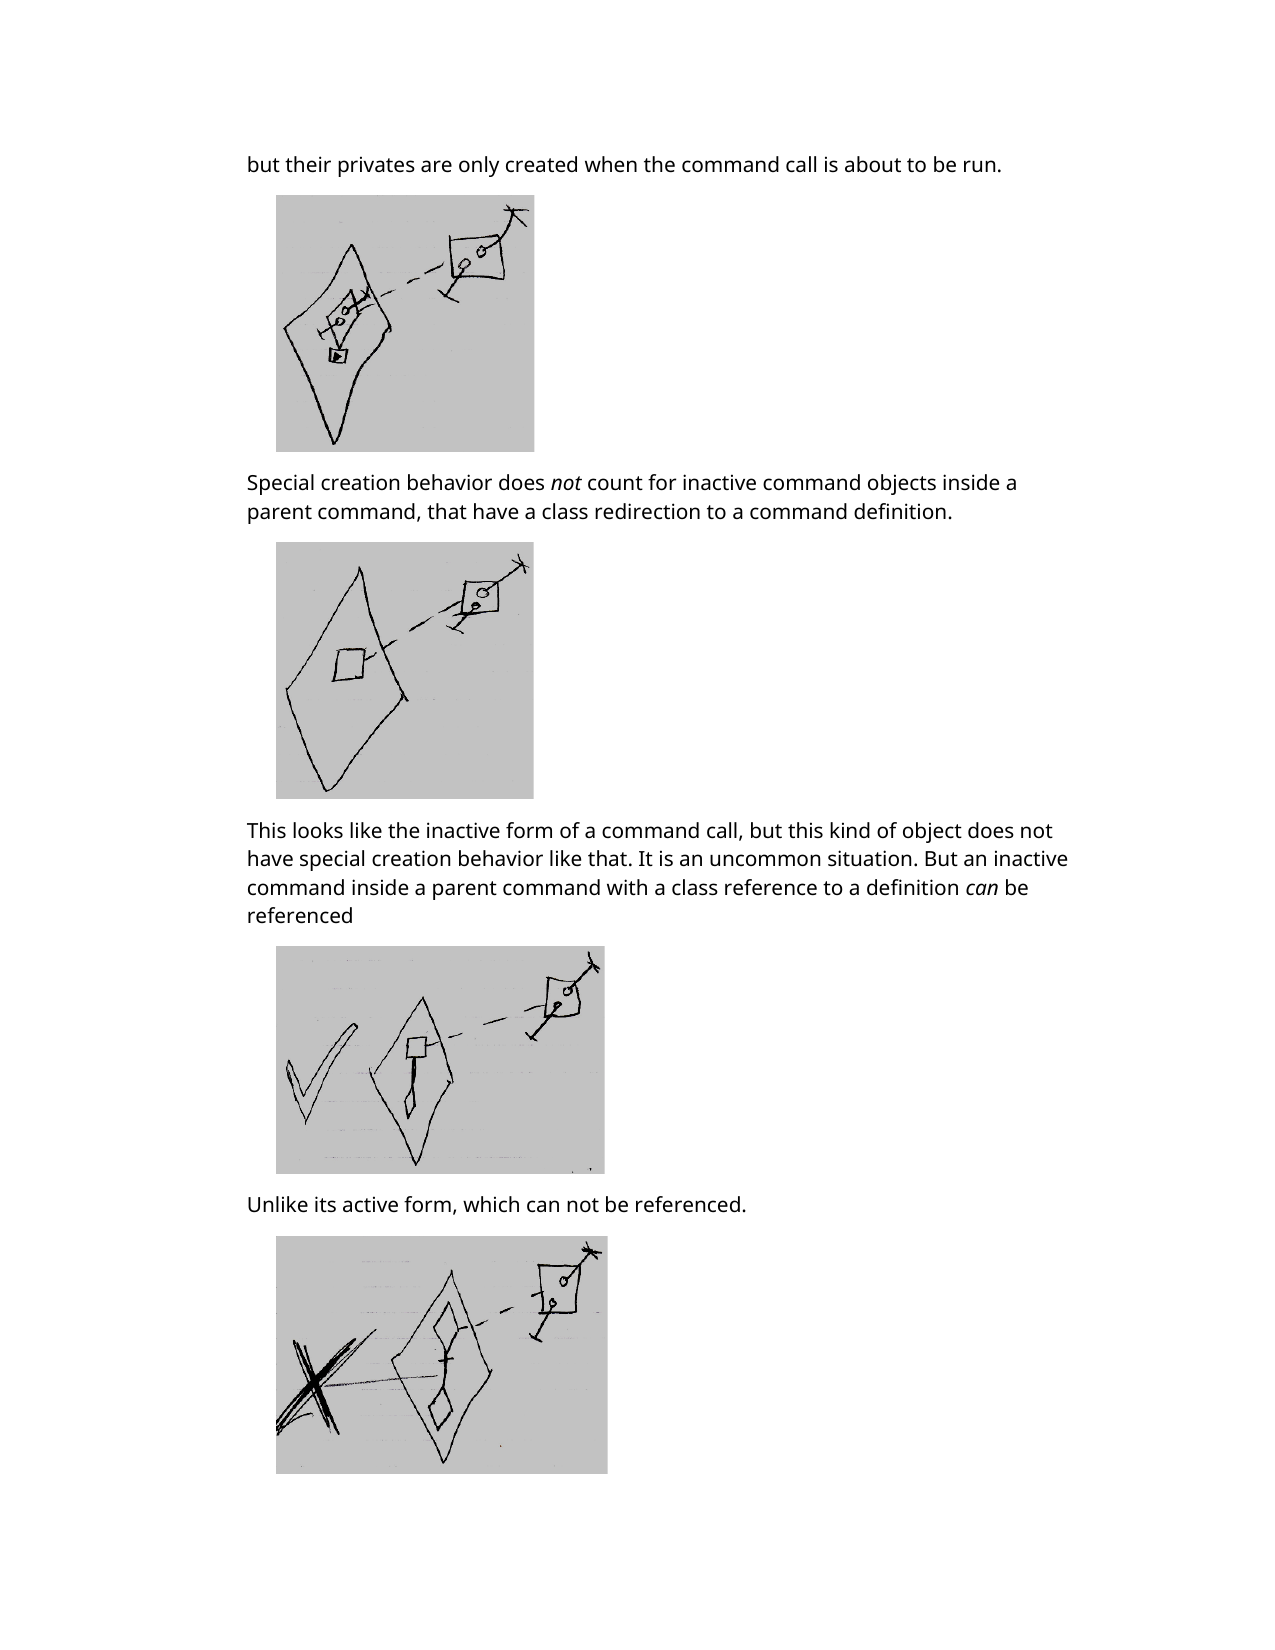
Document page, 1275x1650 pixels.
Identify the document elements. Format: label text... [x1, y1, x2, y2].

text This looks like the inactive form of a command call, but this kind of object does not have special creation behavior like that. It is an uncommon situation. But an inactive command inside a parent command with a class reference to a definition can be referenced [247, 816, 1087, 930]
picture [276, 542, 534, 799]
text Special creation behavior does not count for inactive command objects inside a parent command, that have a class redirection to a command definition. [247, 468, 1087, 525]
text but their privates are only created when the command call is about to be run. [247, 150, 1087, 178]
picture [276, 195, 535, 452]
picture [276, 946, 605, 1174]
text Unlike its active form, which can not be referenced. [247, 1191, 1087, 1219]
picture [276, 1236, 608, 1474]
